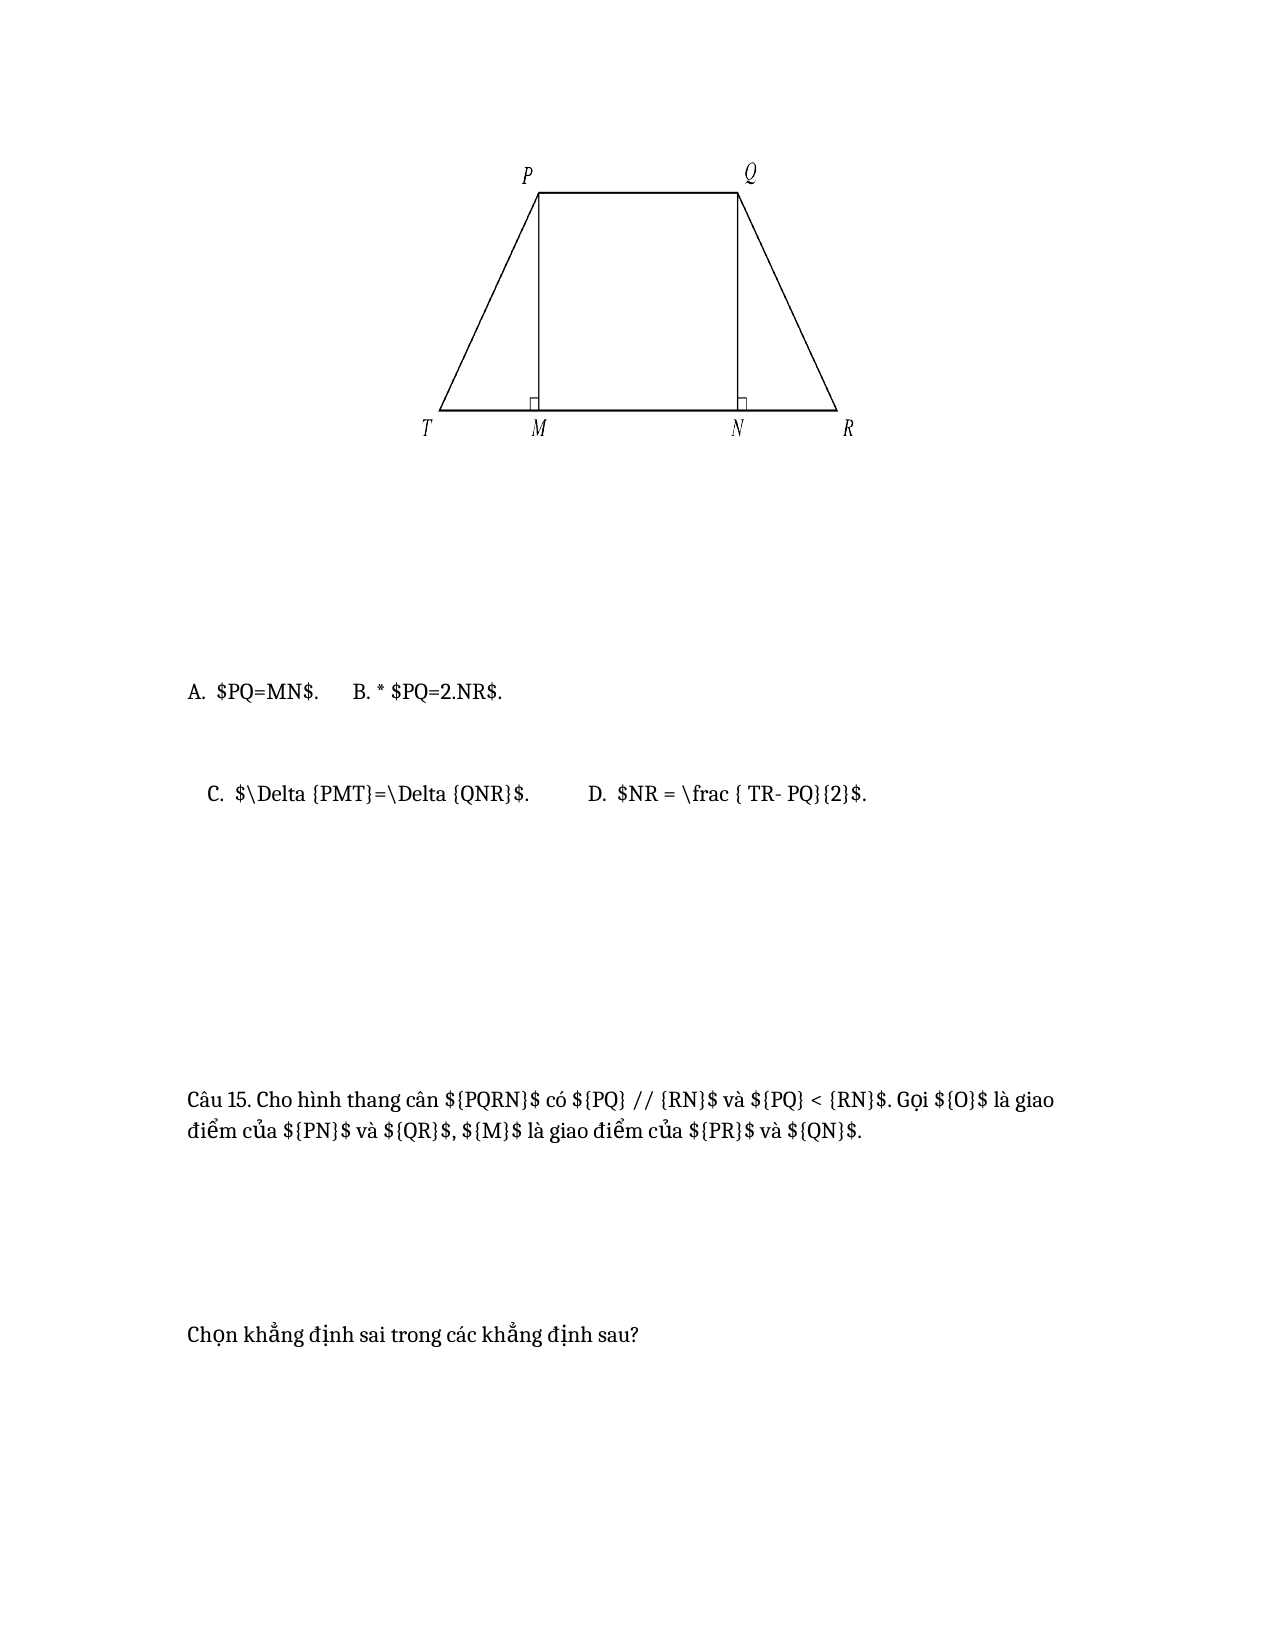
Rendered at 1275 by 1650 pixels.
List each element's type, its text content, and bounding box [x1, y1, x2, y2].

text A. $PQ=MN$. B. * $PQ=2.NR$. [187, 679, 1087, 705]
text Chọn khẳng định sai trong các khẳng định sau? [187, 1322, 1087, 1348]
text Câu 15. Cho hình thang cân ${PQRN}$ có ${PQ} // {RN}$ và ${PQ} < {RN}$. Gọi ${O}$ là giao điểm của ${PN}$ và ${QR}$, ${M}$ là giao điểm của ${PR}$ và ${QN}$. [187, 1087, 1087, 1144]
picture [412, 150, 863, 450]
text C. $\Delta {PMT}=\Delta {QNR}$. D. $NR = \frac { TR- PQ}{2}$. [187, 781, 1087, 807]
